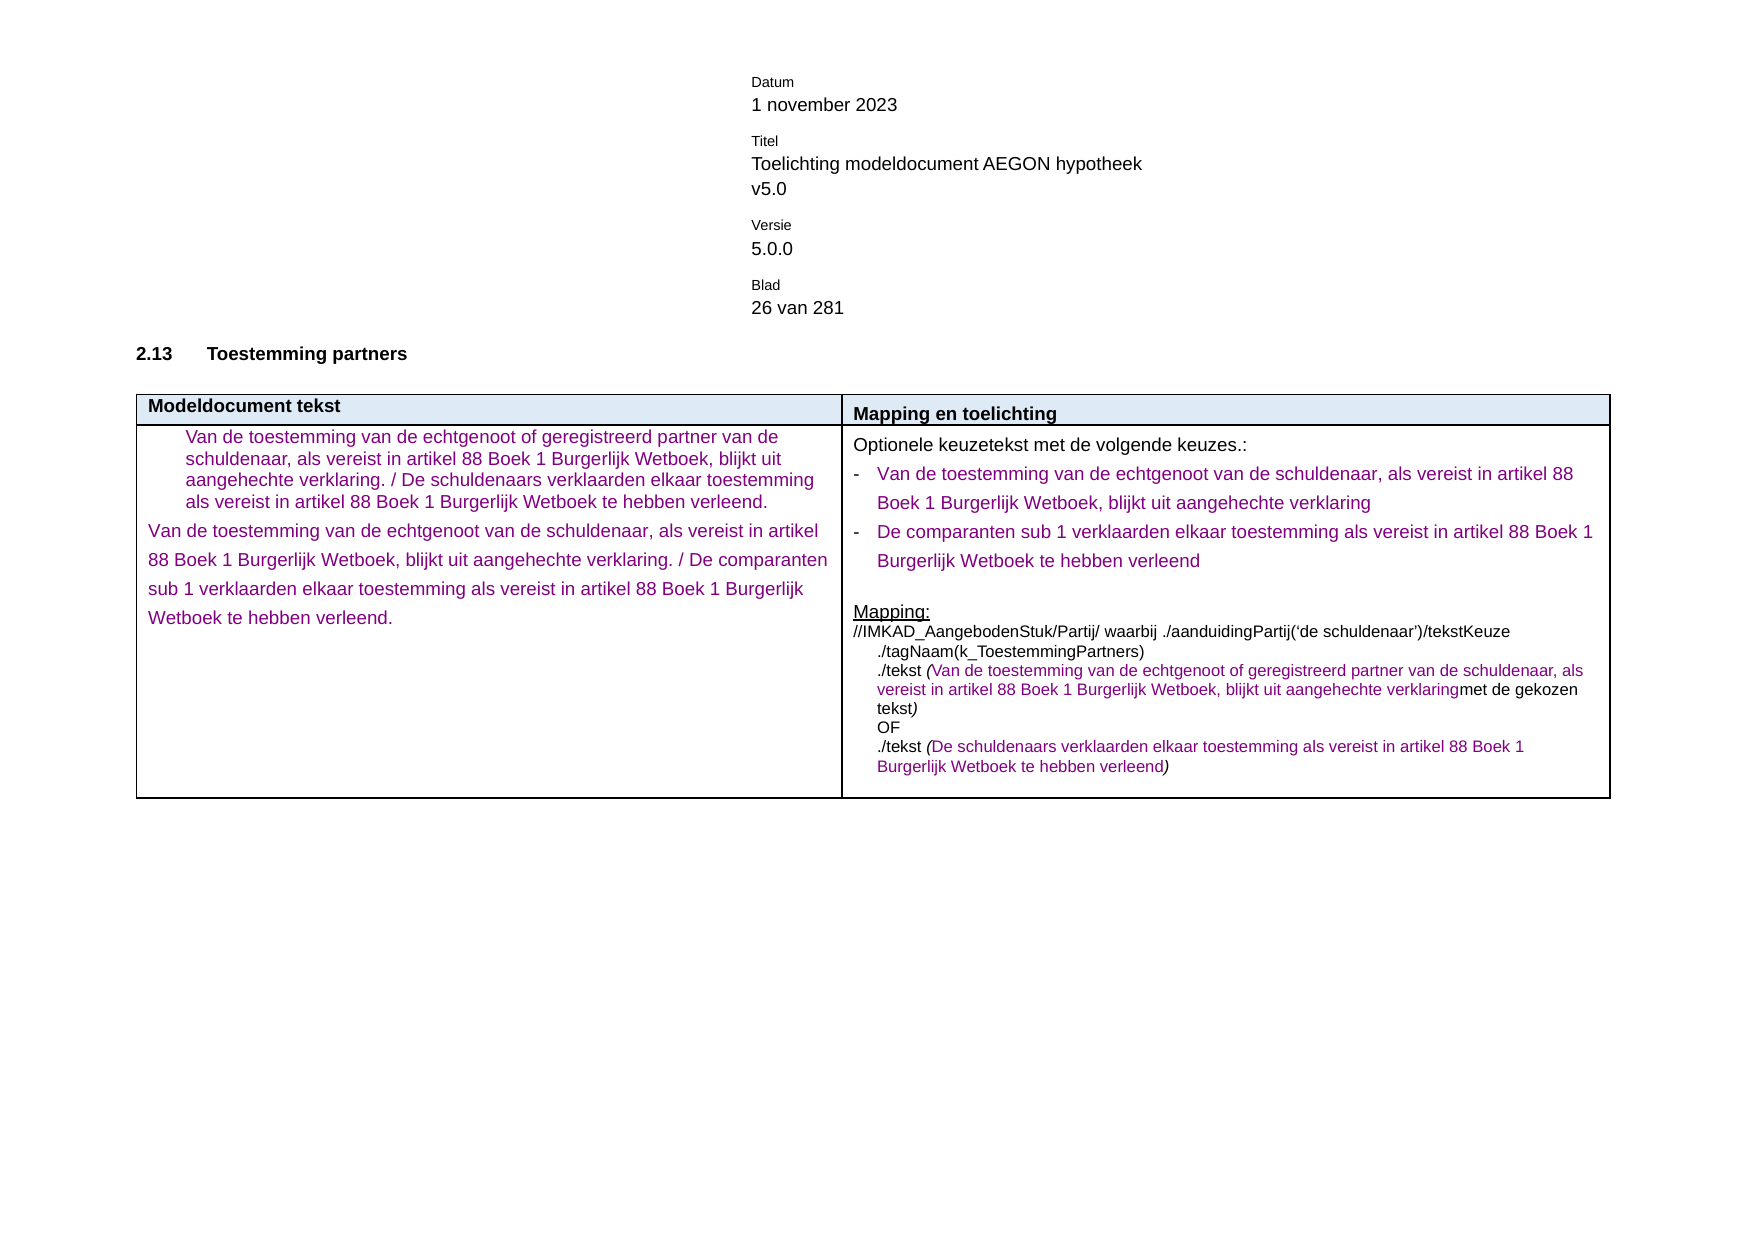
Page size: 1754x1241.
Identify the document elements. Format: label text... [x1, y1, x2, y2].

table_cell Optionele keuzetekst Mapping: //IMKAD_AangebodenStuk/Partij/ waarbij ./aanduidingPartij(‘de schuldenaar’)/tekstKeuze ./tagNaam(k_ToestemmingPartners) ./tekst() [843, 426, 1609, 797]
subtitle Toestemming partners [136, 335, 1444, 364]
table_header [137, 395, 841, 424]
table_cell [137, 426, 841, 797]
table_header [843, 395, 1609, 424]
